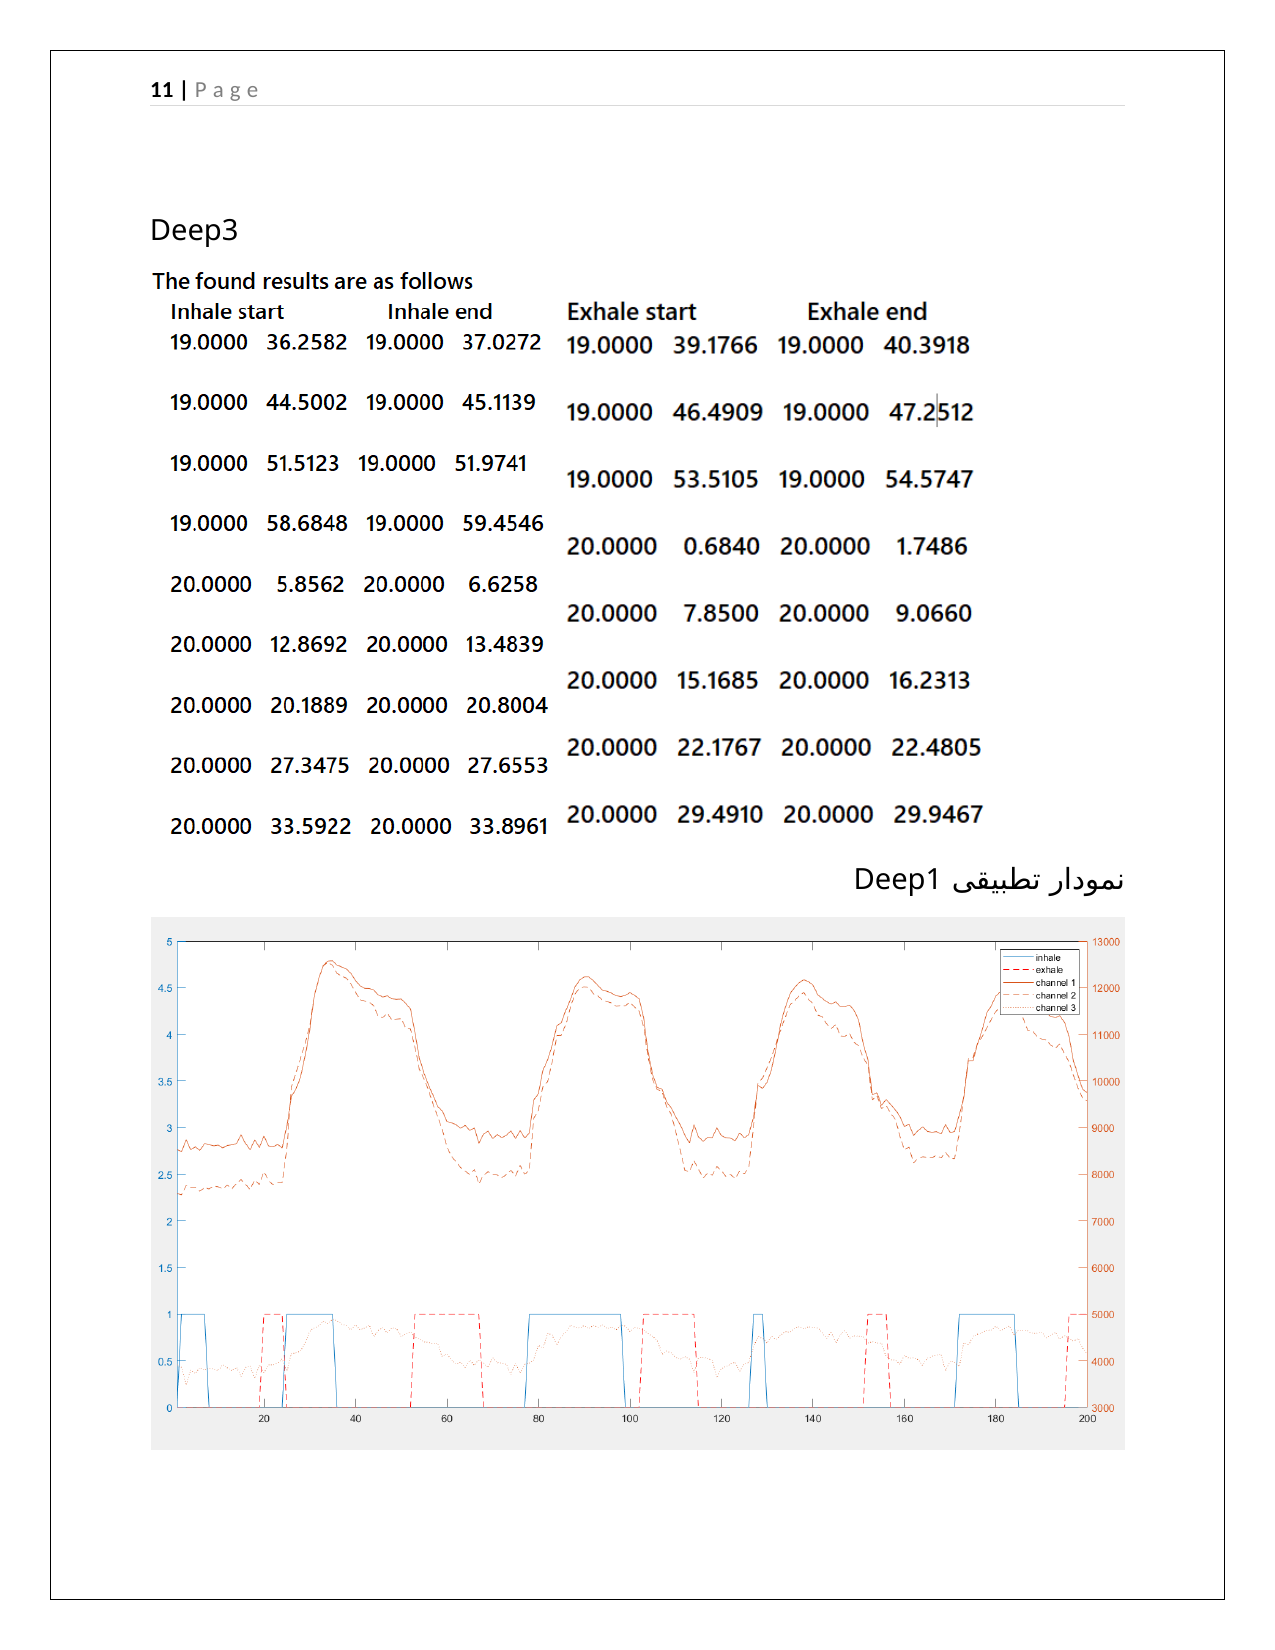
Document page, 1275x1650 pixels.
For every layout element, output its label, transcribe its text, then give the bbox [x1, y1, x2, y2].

picture [149, 268, 995, 839]
picture [151, 917, 1125, 1450]
text Deep3 [150, 209, 1125, 249]
text نمودار تطبیقی Deep1 [150, 858, 1125, 898]
